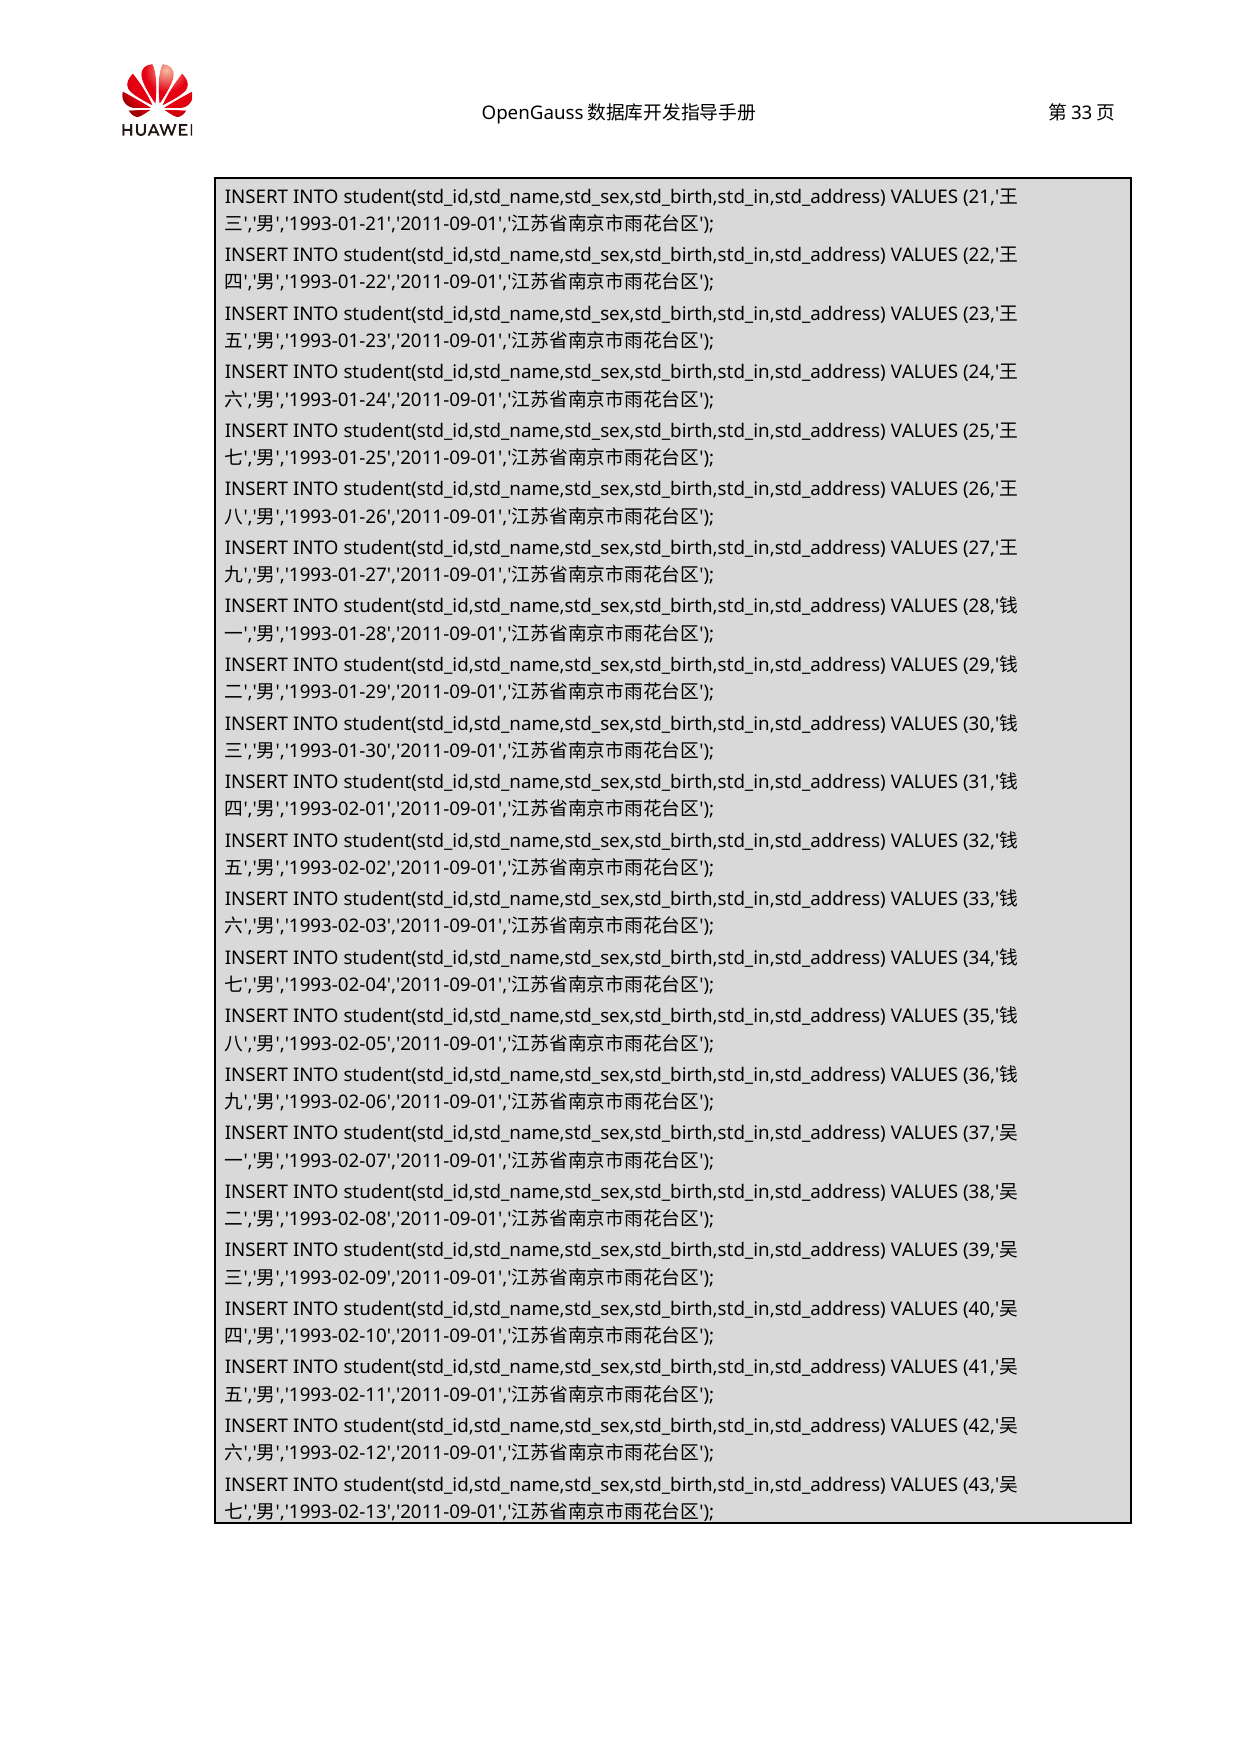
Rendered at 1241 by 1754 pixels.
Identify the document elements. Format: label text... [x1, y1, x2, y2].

text INSERT INTO student(std_id,std_name,std_sex,std_birth,std_in,std_address) VALUES (32,'钱五','男','1993-02-02','2011-09-01','江苏省南京市雨花台区'); [216, 821, 1130, 880]
text INSERT INTO student(std_id,std_name,std_sex,std_birth,std_in,std_address) VALUES (21,'王三','男','1993-01-21','2011-09-01','江苏省南京市雨花台区'); [216, 179, 1130, 236]
text INSERT INTO student(std_id,std_name,std_sex,std_birth,std_in,std_address) VALUES (38,'吴二','男','1993-02-08','2011-09-01','江苏省南京市雨花台区'); [216, 1172, 1130, 1231]
text INSERT INTO student(std_id,std_name,std_sex,std_birth,std_in,std_address) VALUES (28,'钱一','男','1993-01-28','2011-09-01','江苏省南京市雨花台区'); [216, 587, 1130, 646]
text INSERT INTO student(std_id,std_name,std_sex,std_birth,std_in,std_address) VALUES (24,'王六','男','1993-01-24','2011-09-01','江苏省南京市雨花台区'); [216, 353, 1130, 411]
text INSERT INTO student(std_id,std_name,std_sex,std_birth,std_in,std_address) VALUES (37,'吴一','男','1993-02-07','2011-09-01','江苏省南京市雨花台区'); [216, 1114, 1130, 1172]
text INSERT INTO student(std_id,std_name,std_sex,std_birth,std_in,std_address) VALUES (43,'吴七','男','1993-02-13','2011-09-01','江苏省南京市雨花台区'); [216, 1465, 1130, 1522]
text INSERT INTO student(std_id,std_name,std_sex,std_birth,std_in,std_address) VALUES (35,'钱八','男','1993-02-05','2011-09-01','江苏省南京市雨花台区'); [216, 997, 1130, 1055]
picture [122, 64, 193, 136]
text INSERT INTO student(std_id,std_name,std_sex,std_birth,std_in,std_address) VALUES (30,'钱三','男','1993-01-30','2011-09-01','江苏省南京市雨花台区'); [216, 704, 1130, 763]
text INSERT INTO student(std_id,std_name,std_sex,std_birth,std_in,std_address) VALUES (34,'钱七','男','1993-02-04','2011-09-01','江苏省南京市雨花台区'); [216, 938, 1130, 997]
text INSERT INTO student(std_id,std_name,std_sex,std_birth,std_in,std_address) VALUES (33,'钱六','男','1993-02-03','2011-09-01','江苏省南京市雨花台区'); [216, 880, 1130, 938]
text INSERT INTO student(std_id,std_name,std_sex,std_birth,std_in,std_address) VALUES (27,'王九','男','1993-01-27','2011-09-01','江苏省南京市雨花台区'); [216, 528, 1130, 587]
text INSERT INTO student(std_id,std_name,std_sex,std_birth,std_in,std_address) VALUES (25,'王七','男','1993-01-25','2011-09-01','江苏省南京市雨花台区'); [216, 411, 1130, 470]
text INSERT INTO student(std_id,std_name,std_sex,std_birth,std_in,std_address) VALUES (42,'吴六','男','1993-02-12','2011-09-01','江苏省南京市雨花台区'); [216, 1407, 1130, 1465]
text INSERT INTO student(std_id,std_name,std_sex,std_birth,std_in,std_address) VALUES (22,'王四','男','1993-01-22','2011-09-01','江苏省南京市雨花台区'); [216, 236, 1130, 294]
text INSERT INTO student(std_id,std_name,std_sex,std_birth,std_in,std_address) VALUES (40,'吴四','男','1993-02-10','2011-09-01','江苏省南京市雨花台区'); [216, 1289, 1130, 1348]
text INSERT INTO student(std_id,std_name,std_sex,std_birth,std_in,std_address) VALUES (41,'吴五','男','1993-02-11','2011-09-01','江苏省南京市雨花台区'); [216, 1348, 1130, 1407]
text INSERT INTO student(std_id,std_name,std_sex,std_birth,std_in,std_address) VALUES (26,'王八','男','1993-01-26','2011-09-01','江苏省南京市雨花台区'); [216, 470, 1130, 528]
text INSERT INTO student(std_id,std_name,std_sex,std_birth,std_in,std_address) VALUES (31,'钱四','男','1993-02-01','2011-09-01','江苏省南京市雨花台区'); [216, 763, 1130, 821]
text INSERT INTO student(std_id,std_name,std_sex,std_birth,std_in,std_address) VALUES (39,'吴三','男','1993-02-09','2011-09-01','江苏省南京市雨花台区'); [216, 1231, 1130, 1289]
text INSERT INTO student(std_id,std_name,std_sex,std_birth,std_in,std_address) VALUES (29,'钱二','男','1993-01-29','2011-09-01','江苏省南京市雨花台区'); [216, 646, 1130, 704]
text INSERT INTO student(std_id,std_name,std_sex,std_birth,std_in,std_address) VALUES (36,'钱九','男','1993-02-06','2011-09-01','江苏省南京市雨花台区'); [216, 1055, 1130, 1114]
text INSERT INTO student(std_id,std_name,std_sex,std_birth,std_in,std_address) VALUES (23,'王五','男','1993-01-23','2011-09-01','江苏省南京市雨花台区'); [216, 294, 1130, 353]
